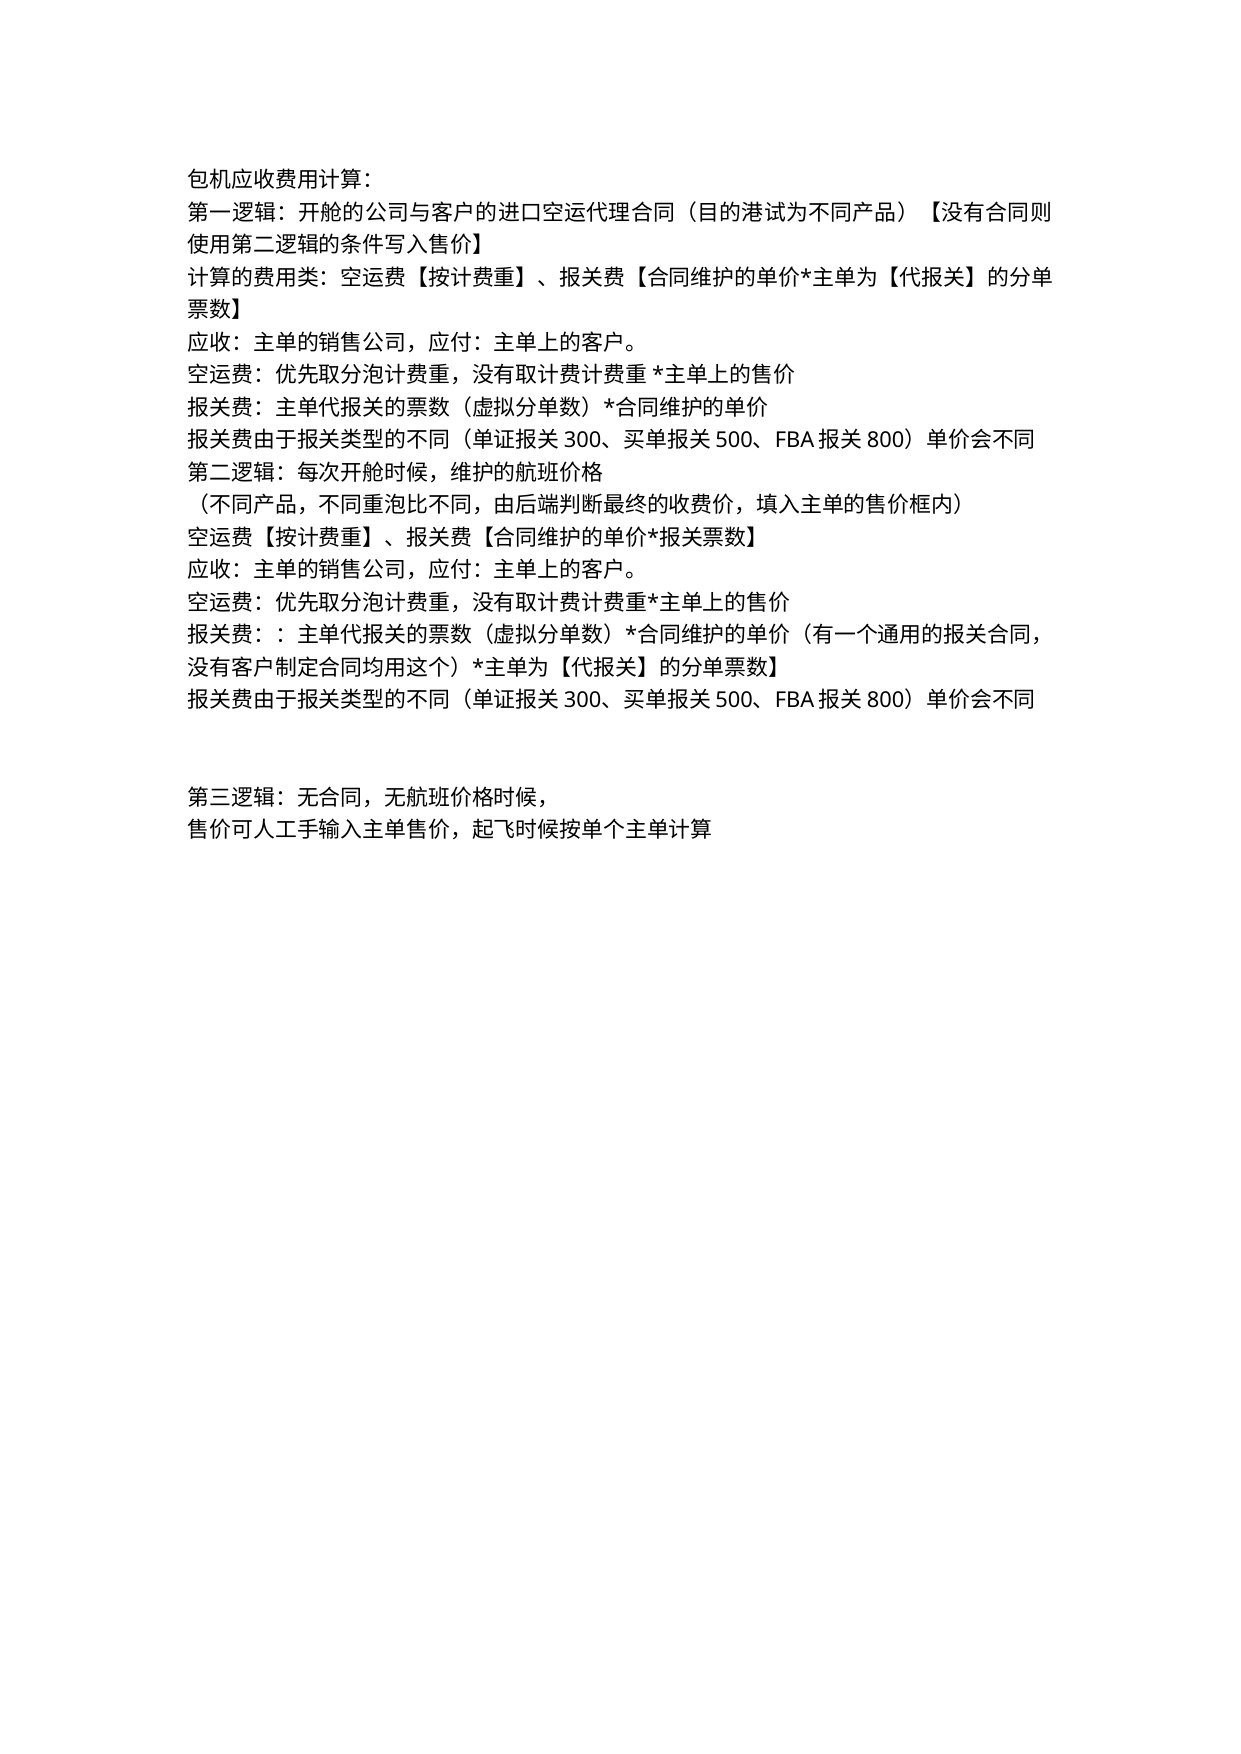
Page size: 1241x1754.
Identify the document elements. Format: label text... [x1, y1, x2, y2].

text 第一逻辑：开舱的公司与客户的进口空运代理合同（目的港试为不同产品）【没有合同则使用第二逻辑的条件写入售价】 [187, 194, 1053, 259]
text 计算的费用类：空运费【按计费重】、报关费【合同维护的单价*主单为【代报关】的分单票数】 [187, 259, 1053, 324]
text 空运费【按计费重】、报关费【合同维护的单价*报关票数】 [187, 519, 1053, 552]
text 报关费：：主单代报关的票数（虚拟分单数）*合同维护的单价（有一个通用的报关合同，没有客户制定合同均用这个）*主单为【代报关】的分单票数】 [187, 617, 1053, 682]
text 报关费：主单代报关的票数（虚拟分单数）*合同维护的单价 [187, 389, 1053, 422]
text 报关费由于报关类型的不同（单证报关300、买单报关500、FBA报关800）单价会不同 [187, 682, 1053, 714]
text 售价可人工手输入主单售价，起飞时候按单个主单计算 [187, 812, 1053, 844]
text 报关费由于报关类型的不同（单证报关300、买单报关500、FBA报关800）单价会不同 [187, 422, 1053, 454]
text 第二逻辑：每次开舱时候，维护的航班价格 [187, 454, 1053, 487]
text （不同产品，不同重泡比不同，由后端判断最终的收费价，填入主单的售价框内） [187, 487, 1053, 519]
text 应收：主单的销售公司，应付：主单上的客户。 [187, 324, 1053, 357]
text 应收：主单的销售公司，应付：主单上的客户。 [187, 552, 1053, 584]
text 第三逻辑：无合同，无航班价格时候， [187, 779, 1053, 812]
text 空运费：优先取分泡计费重，没有取计费计费重 *主单上的售价 [187, 357, 1053, 389]
text 空运费：优先取分泡计费重，没有取计费计费重*主单上的售价 [187, 584, 1053, 617]
text 包机应收费用计算： [187, 162, 1053, 194]
